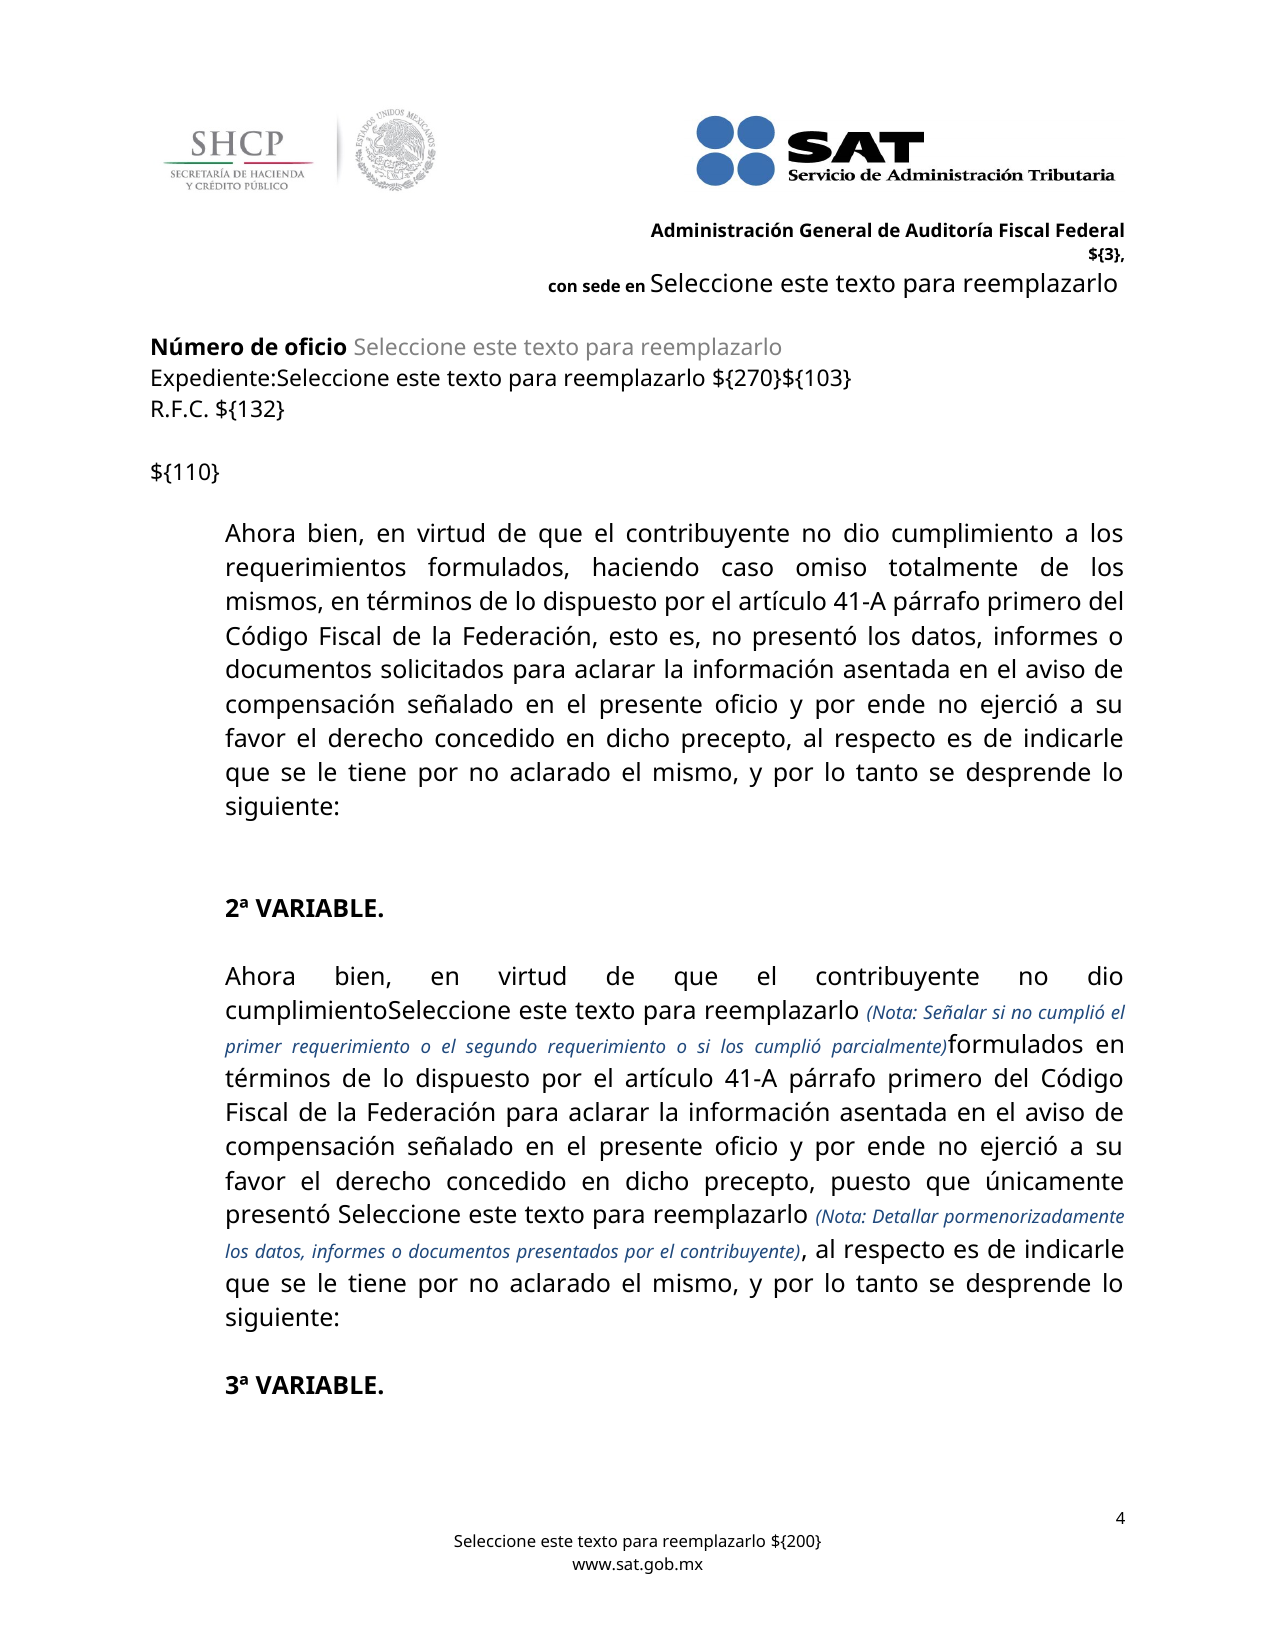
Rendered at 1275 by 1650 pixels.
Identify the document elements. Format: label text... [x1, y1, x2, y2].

text Ahora bien, en virtud de que el contribuyente no dio cumplimientoSeleccione este texto para reemplazarlo,(Nota: Señalar si no cumplió el primer requerimiento o el segundo requerimiento o si los cumplió parcialmente)formulados en términos de lo dispuesto por el artículo 41-A párrafo primero del Código Fiscal de la Federación para aclarar la información asentada en el aviso de compensación señalado en el presente oficio y por ende no ejerció a su favor el derecho concedido en dicho precepto, puesto que únicamente presentó Seleccione este texto para reemplazarlo,(Nota: Detallar pormenorizadamente los datos, informes o documentos presentados por el contribuyente), al respecto es de indicarle que se le tiene por no aclarado el mismo, y por lo tanto se desprende lo siguiente: [225, 959, 1125, 1333]
text Ahora bien, en virtud de que el contribuyente no dio cumplimiento a los requerimientos formulados, haciendo caso omiso totalmente de los mismos, en términos de lo dispuesto por el artículo 41-A párrafo primero del Código Fiscal de la Federación, esto es, no presentó los datos, informes o documentos solicitados para aclarar la información asentada en el aviso de compensación señalado en el presente oficio y por ende no ejerció a su favor el derecho concedido en dicho precepto, al respecto es de indicarle que se le tiene por no aclarado el mismo, y por lo tanto se desprende lo siguiente: [225, 516, 1125, 822]
picture [222, 573, 1071, 1430]
text 3ª VARIABLE. [225, 1367, 1134, 1402]
picture [153, 72, 445, 228]
text 2ª VARIABLE. [225, 891, 1134, 925]
picture [683, 103, 1125, 192]
